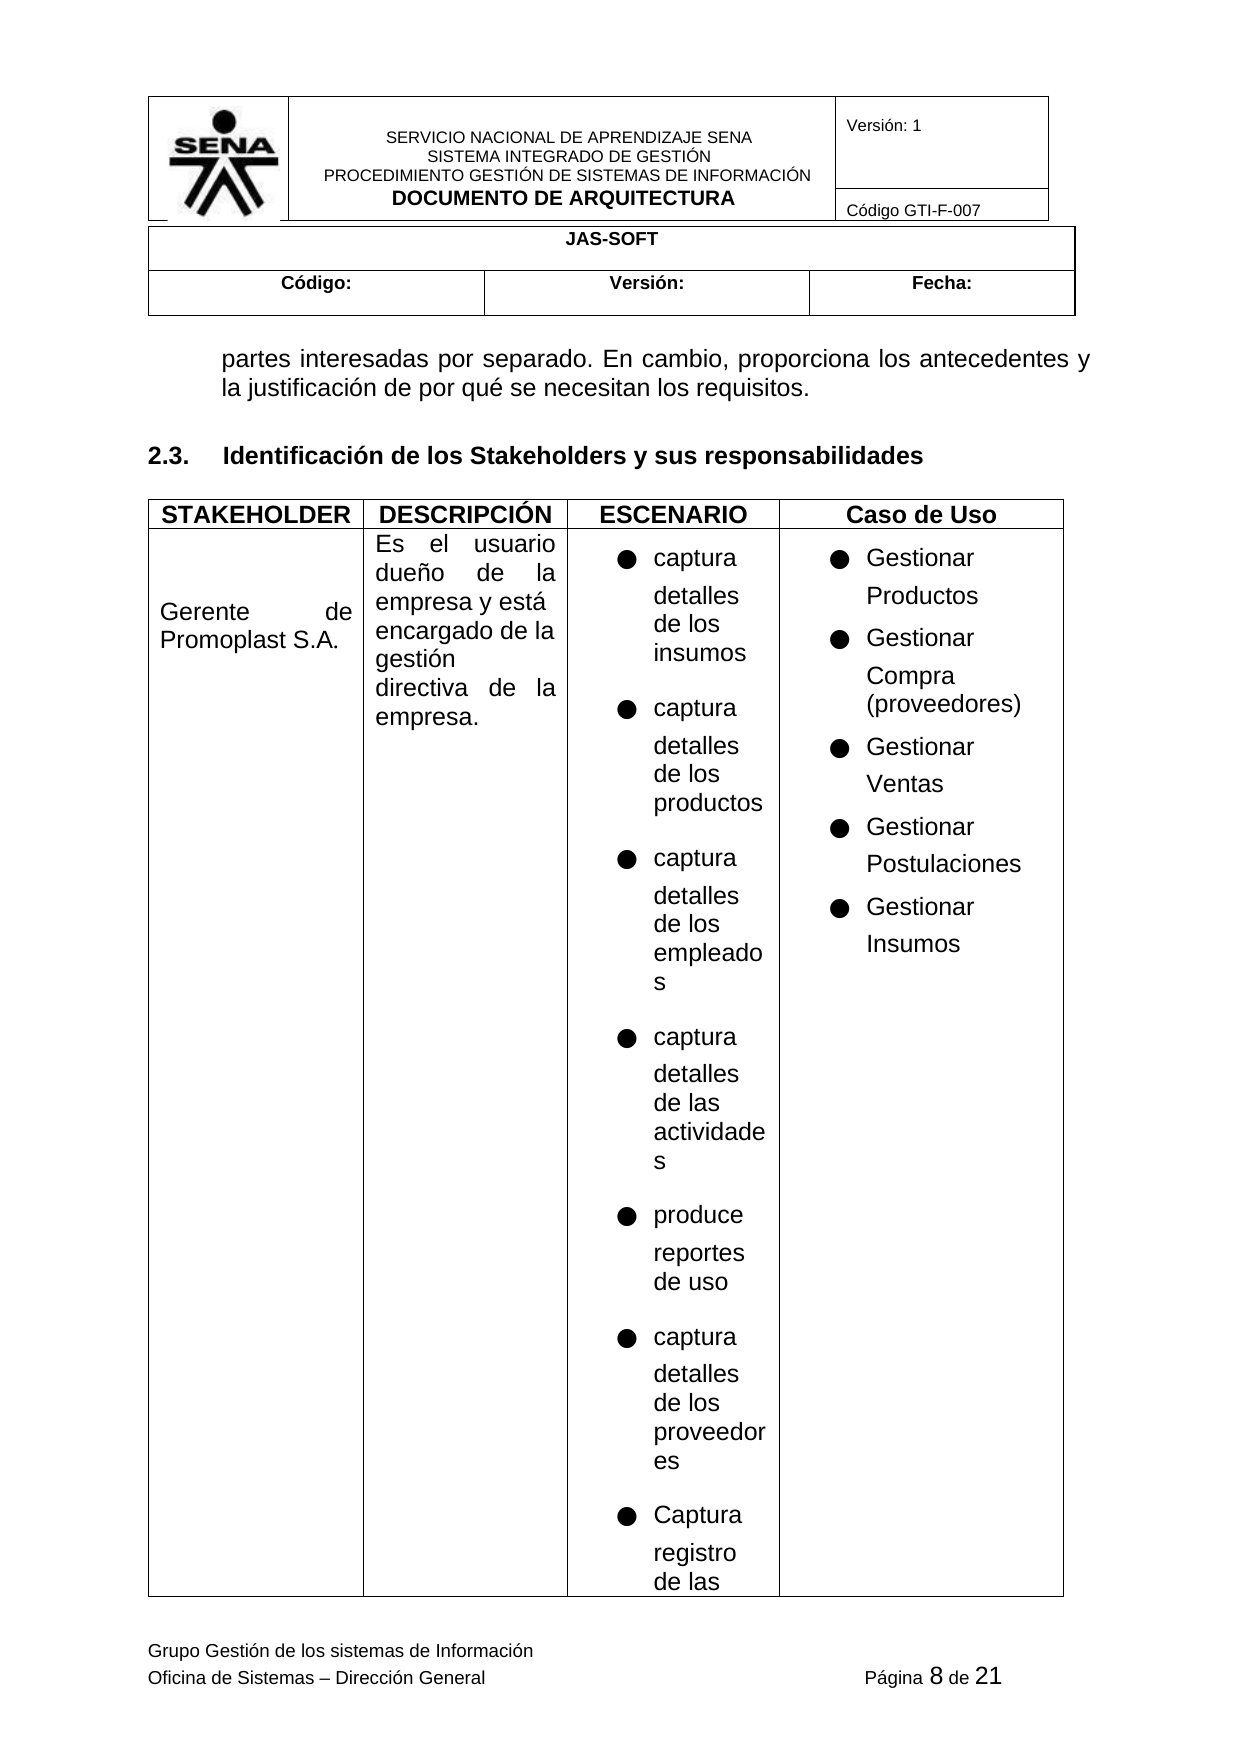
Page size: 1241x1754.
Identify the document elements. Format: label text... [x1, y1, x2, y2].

table_cell Gerente de Promoplast S.A. [149, 529, 363, 1596]
table_header DESCRIPCIÓN [364, 500, 567, 528]
picture [167, 106, 281, 221]
table_header Caso de Uso [780, 500, 1063, 528]
subtitle Identificación de los Stakeholders y sus responsabilidades [148, 441, 1092, 470]
table_header ESCENARIO [568, 500, 779, 528]
table_cell Es el usuario dueño de la empresa y está encargado de la gestión directiva de la empresa. [364, 529, 567, 1596]
table_cell Gestionar Productos Gestionar Compra (proveedores) Gestionar Ventas Gestionar Postulaciones Gestionar Insumos [780, 529, 1063, 1596]
table_header STAKEHOLDER [149, 500, 363, 528]
